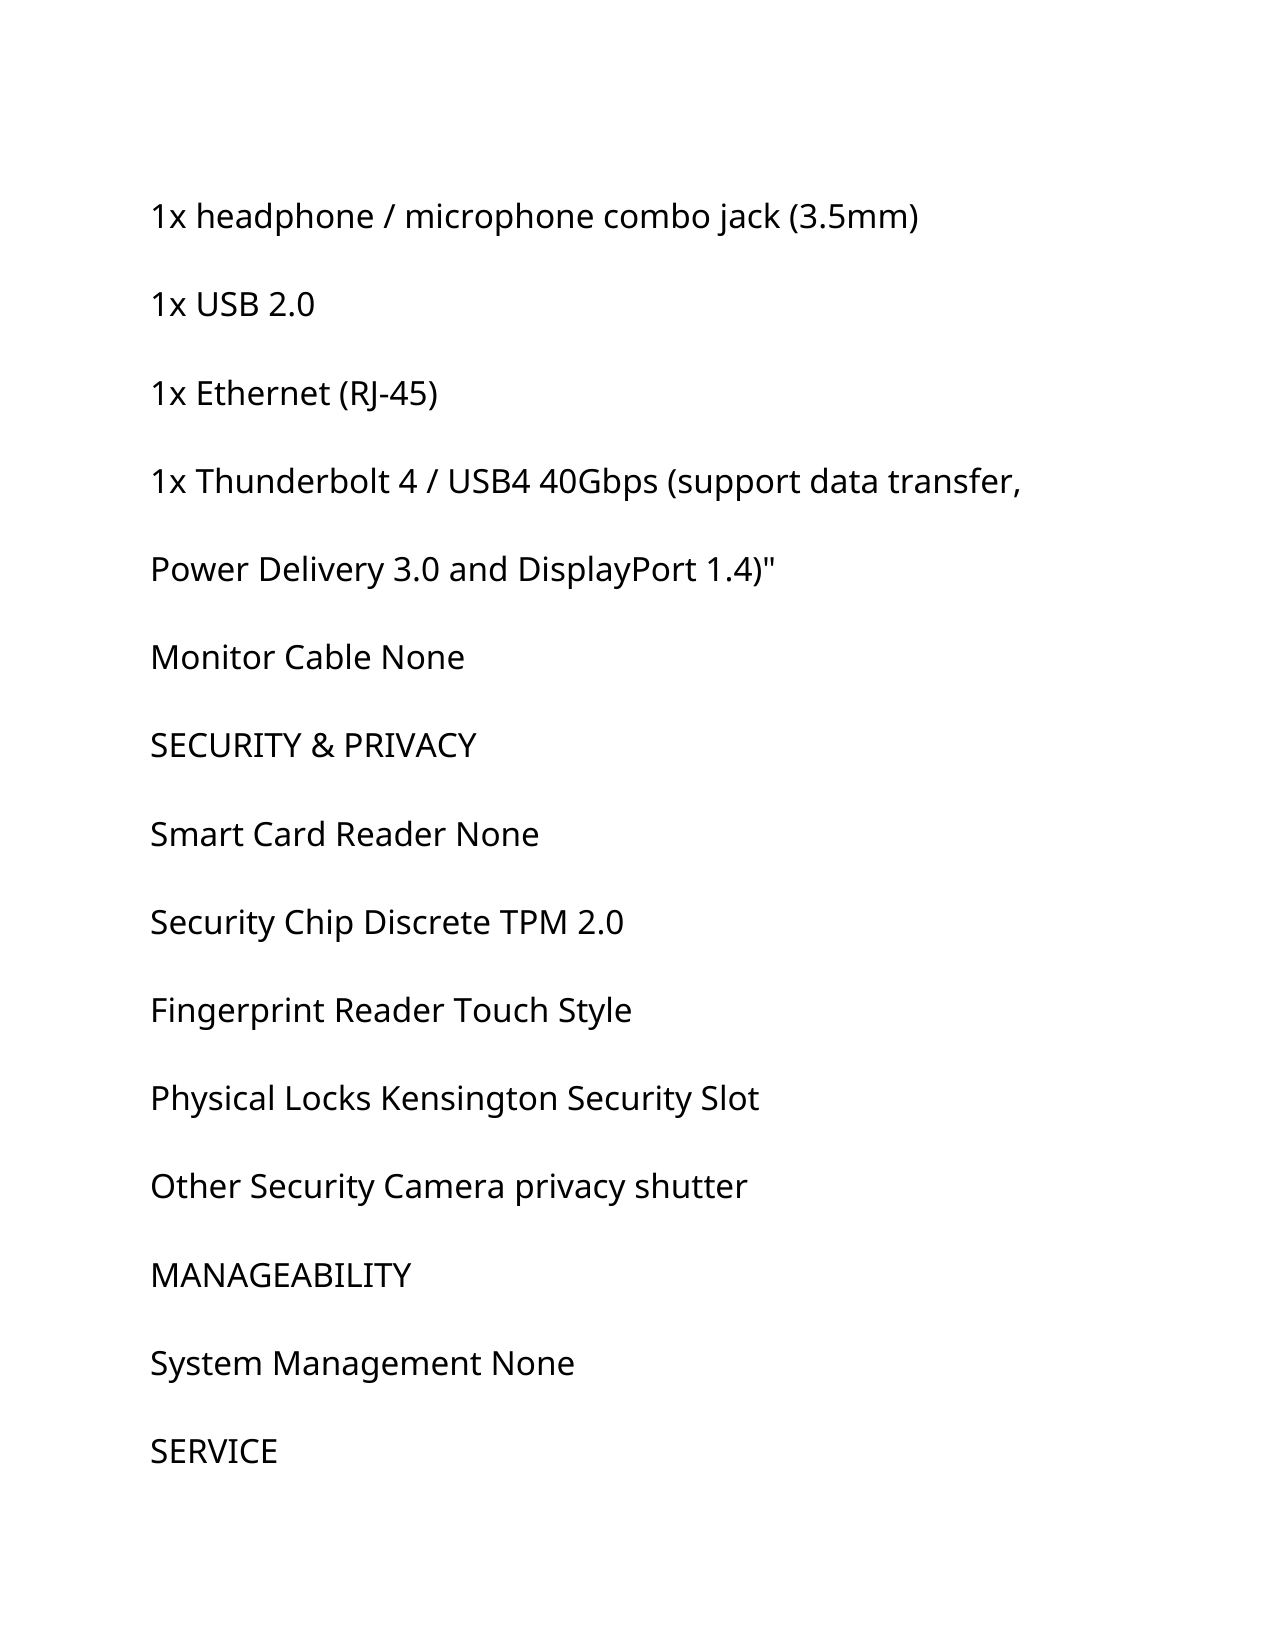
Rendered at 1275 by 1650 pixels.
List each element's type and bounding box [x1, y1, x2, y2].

text [150, 150, 1125, 1473]
